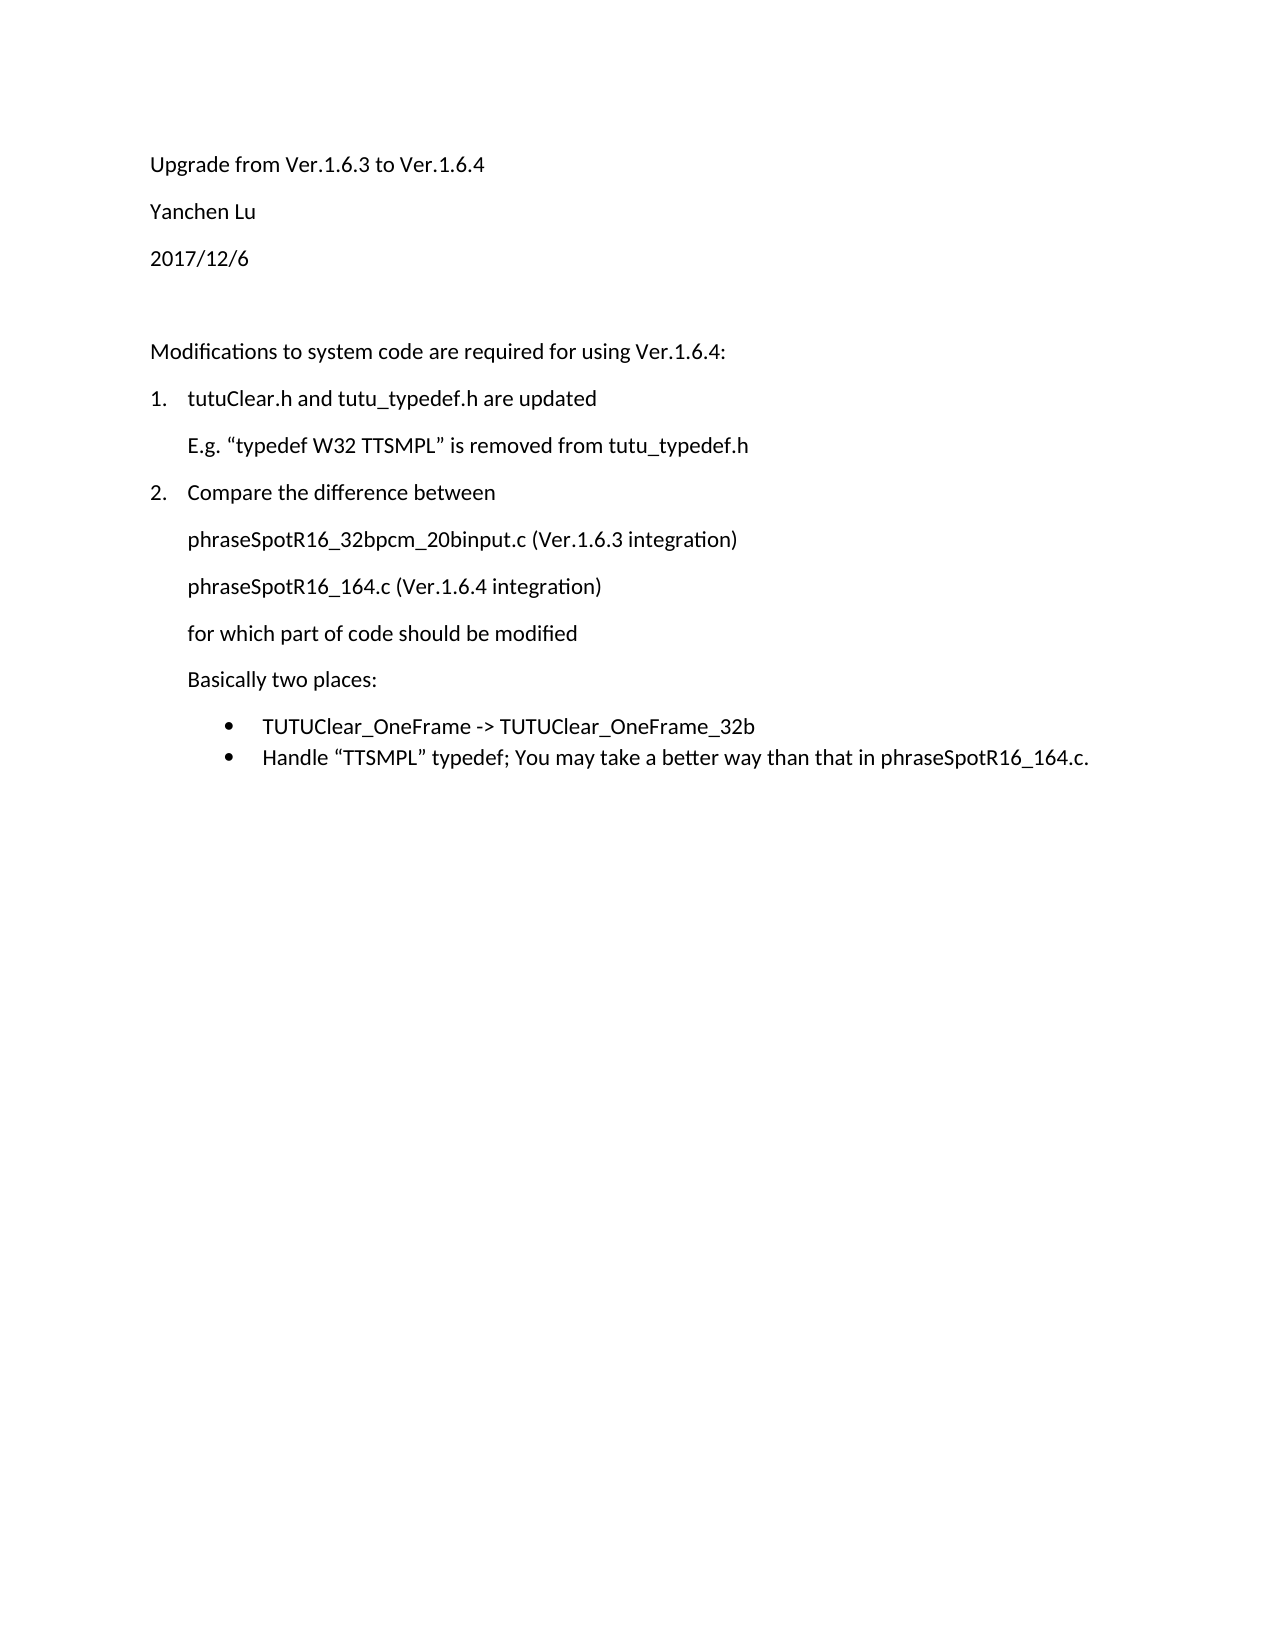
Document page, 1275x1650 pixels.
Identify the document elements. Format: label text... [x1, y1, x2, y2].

list Handle “TTSMPL” typedef; You may take a better way than that in phraseSpotR16_164.c. [225, 743, 1125, 771]
text Basically two places: [150, 666, 1125, 694]
list tutuClear.h and tutu_typedef.h are updated [150, 384, 1125, 412]
text Yanchen Lu [150, 197, 1125, 225]
text phraseSpotR16_164.c (Ver.1.6.4 integration) [150, 572, 1125, 600]
text 2017/12/6 [150, 244, 1125, 272]
text phraseSpotR16_32bpcm_20binput.c (Ver.1.6.3 integration) [150, 525, 1125, 553]
text E.g. “typedef W32 TTSMPL” is removed from tutu_typedef.h [187, 431, 1125, 459]
list Compare the difference between [150, 478, 1125, 506]
text Modifications to system code are required for using Ver.1.6.4: [150, 337, 1125, 366]
list TUTUClear_OneFrame -> TUTUClear_OneFrame_32b [225, 712, 1125, 741]
text for which part of code should be modified [150, 619, 1125, 647]
text Upgrade from Ver.1.6.3 to Ver.1.6.4 [150, 150, 1125, 178]
